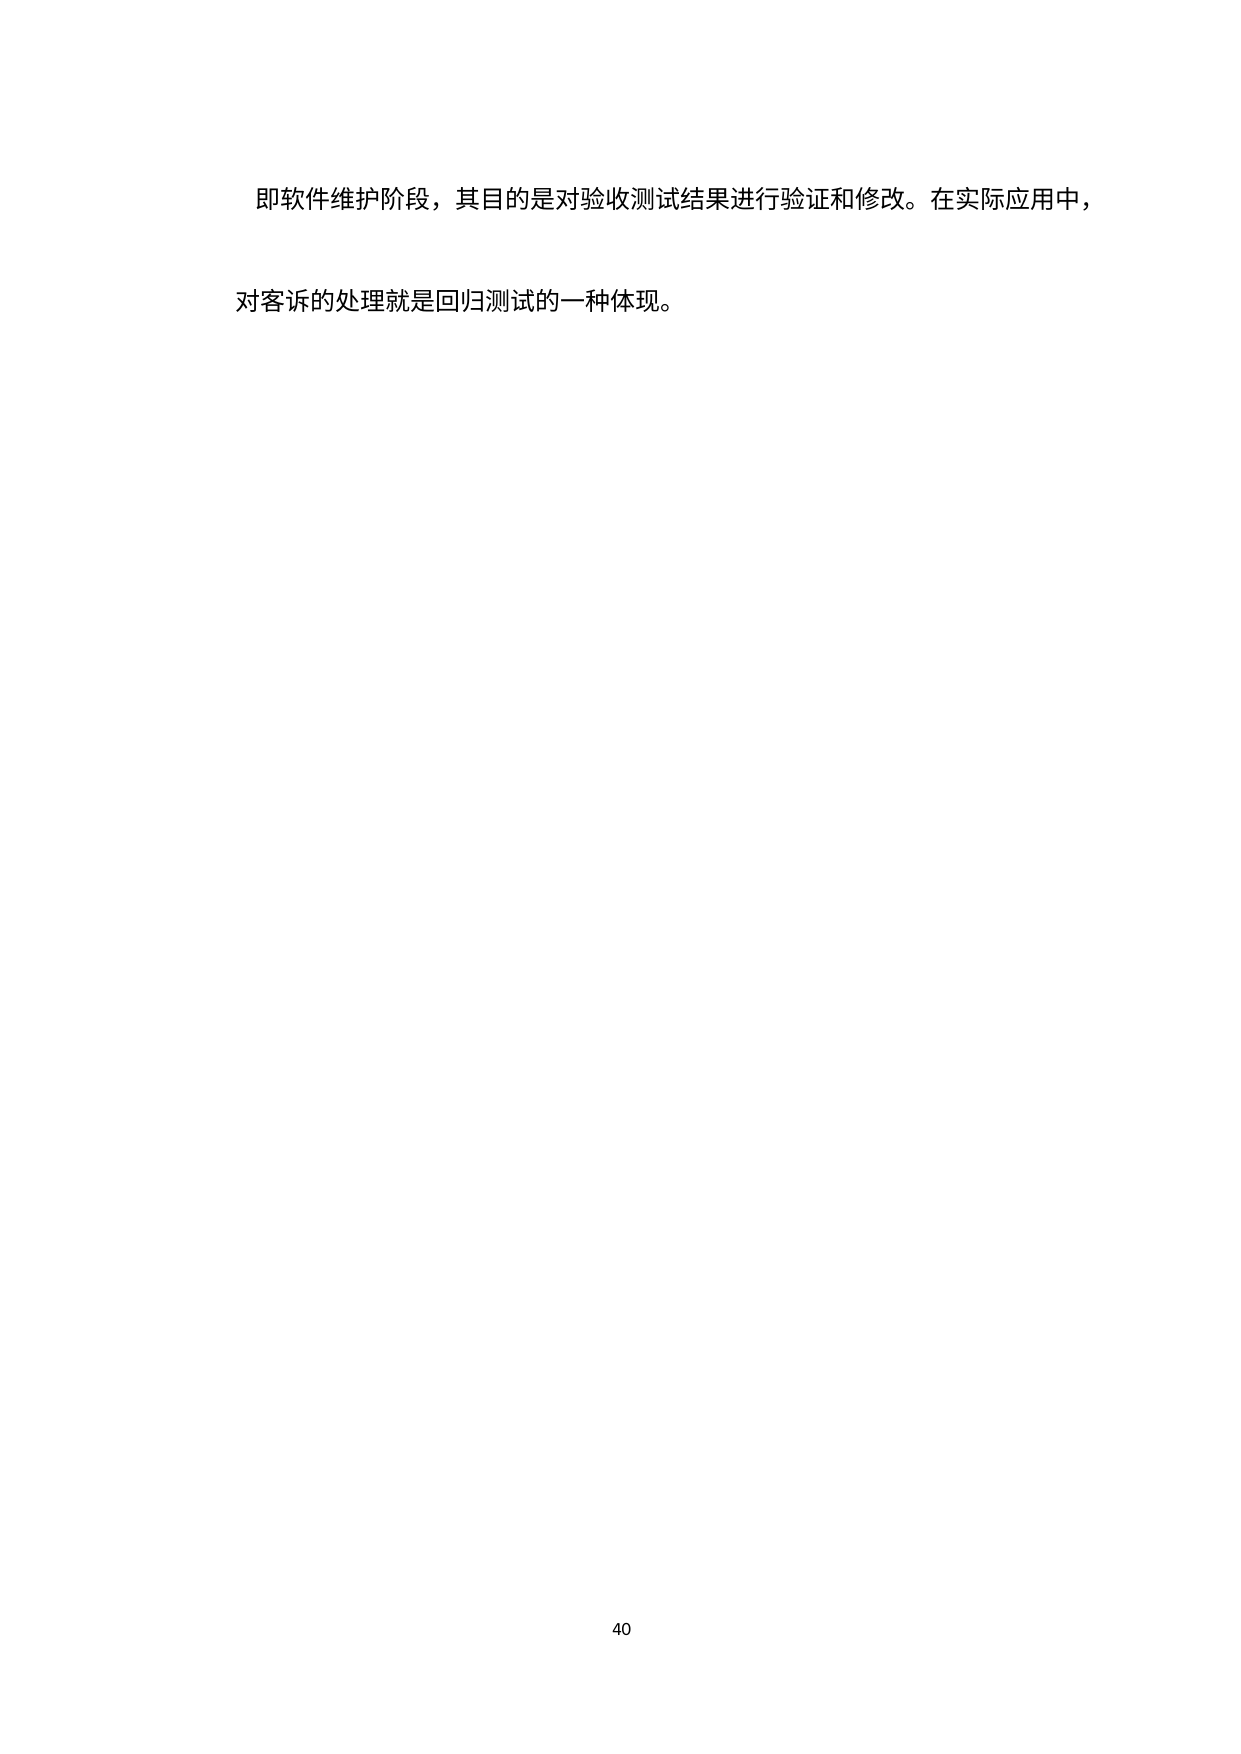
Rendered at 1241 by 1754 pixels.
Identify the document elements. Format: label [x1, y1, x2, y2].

text [177, 164, 1092, 334]
